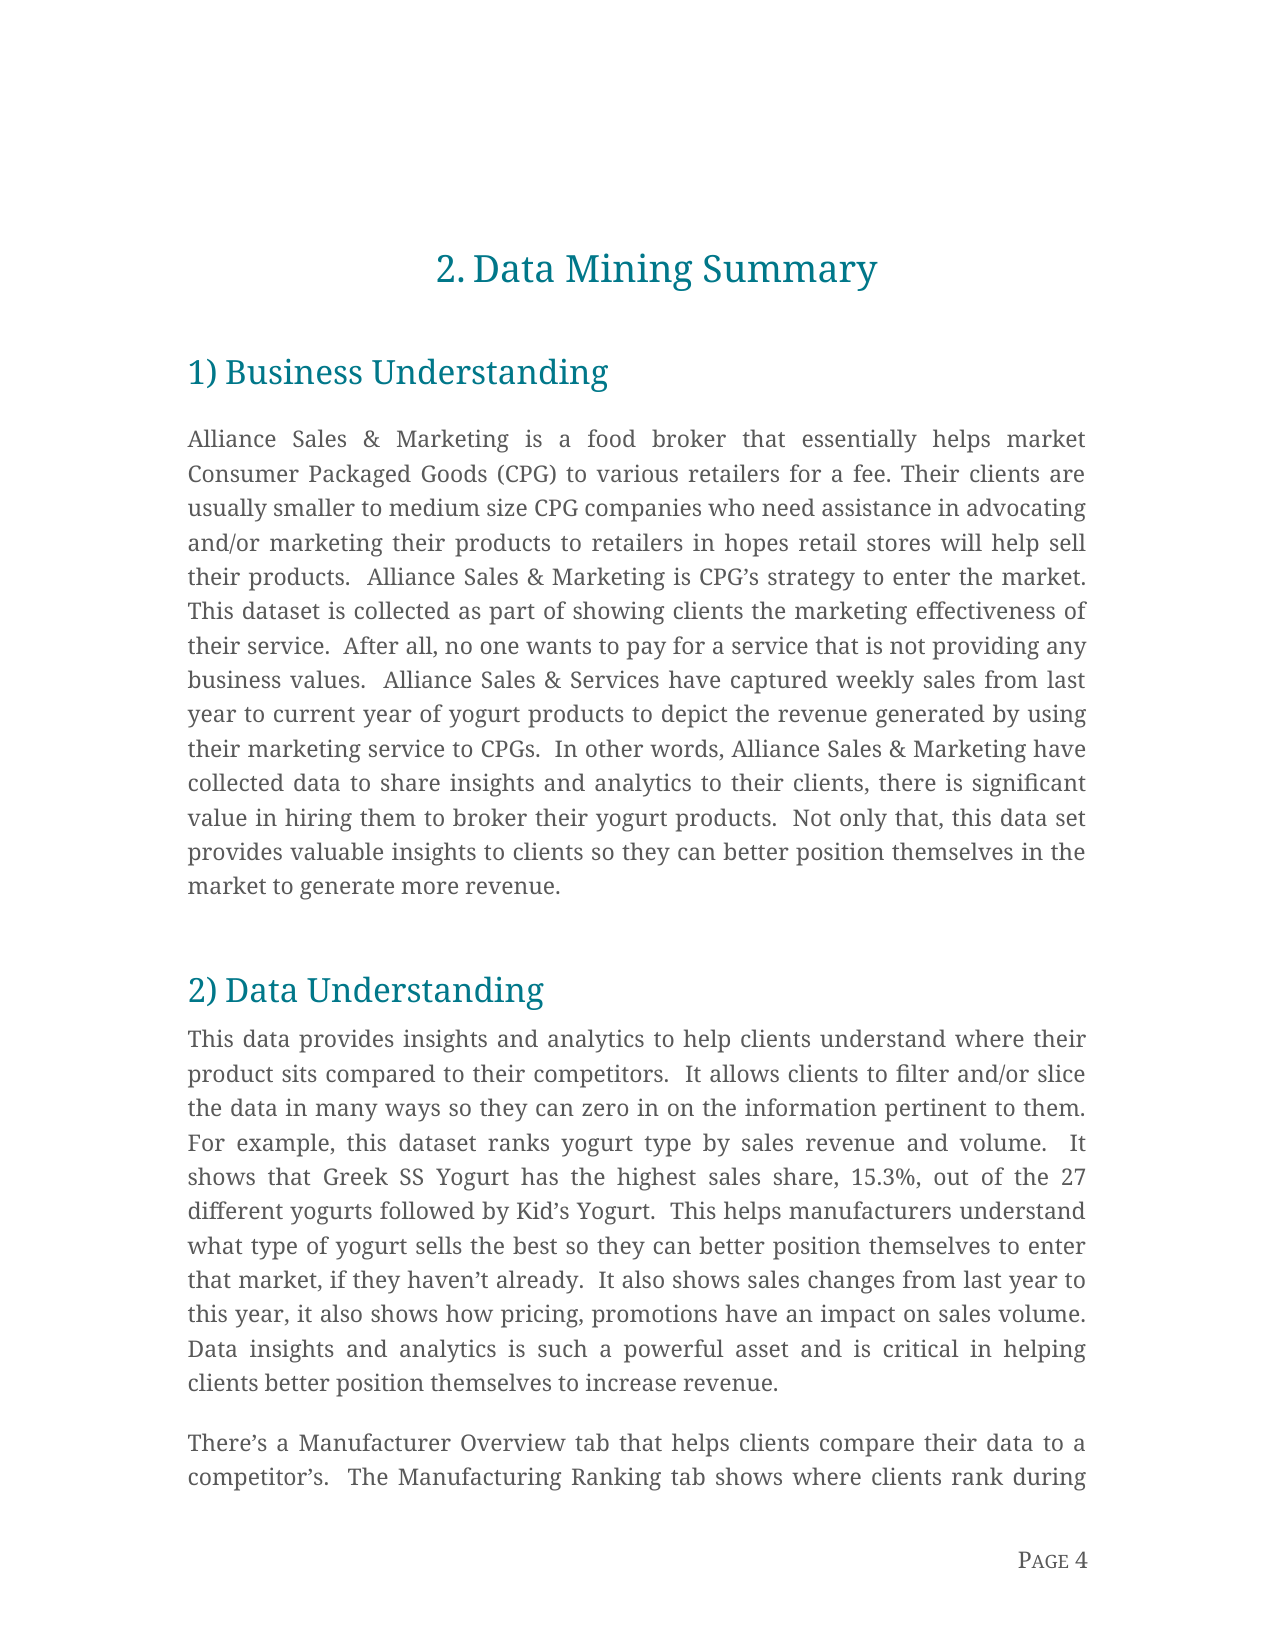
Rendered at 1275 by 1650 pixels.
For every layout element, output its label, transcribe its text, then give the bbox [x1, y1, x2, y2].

text Alliance Sales & Marketing is a food broker that essentially helps market Consumer Packaged Goods (CPG) to various retailers for a fee. Their clients are usually smaller to medium size CPG companies who need assistance in advocating and/or marketing their products to retailers in hopes retail stores will help sell their products. Alliance Sales & Marketing is CPG’s strategy to enter the market. This dataset is collected as part of showing clients the marketing effectiveness of their service. After all, no one wants to pay for a service that is not providing any business values. Alliance Sales & Services have captured weekly sales from last year to current year of yogurt products to depict the revenue generated by using their marketing service to CPGs. In other words, Alliance Sales & Marketing have collected data to share insights and analytics to their clients, there is significant value in hiring them to broker their yogurt products. Not only that, this data set provides valuable insights to clients so they can better position themselves in the market to generate more revenue. [187, 423, 1087, 902]
subtitle Business Understanding [187, 348, 1087, 394]
subtitle Data Understanding [187, 967, 1087, 1013]
subtitle Data Mining Summary [225, 242, 1087, 293]
text This data provides insights and analytics to help clients understand where their product sits compared to their competitors. It allows clients to filter and/or slice the data in many ways so they can zero in on the information pertinent to them. For example, this dataset ranks yogurt type by sales revenue and volume. It shows that Greek SS Yogurt has the highest sales share, 15.3%, out of the 27 different yogurts followed by Kid’s Yogurt. This helps manufacturers understand what type of yogurt sells the best so they can better position themselves to enter that market, if they haven’t already. It also shows sales changes from last year to this year, it also shows how pricing, promotions have an impact on sales volume. Data insights and analytics is such a powerful asset and is critical in helping clients better position themselves to increase revenue. [187, 1023, 1087, 1398]
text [187, 1426, 1087, 1492]
